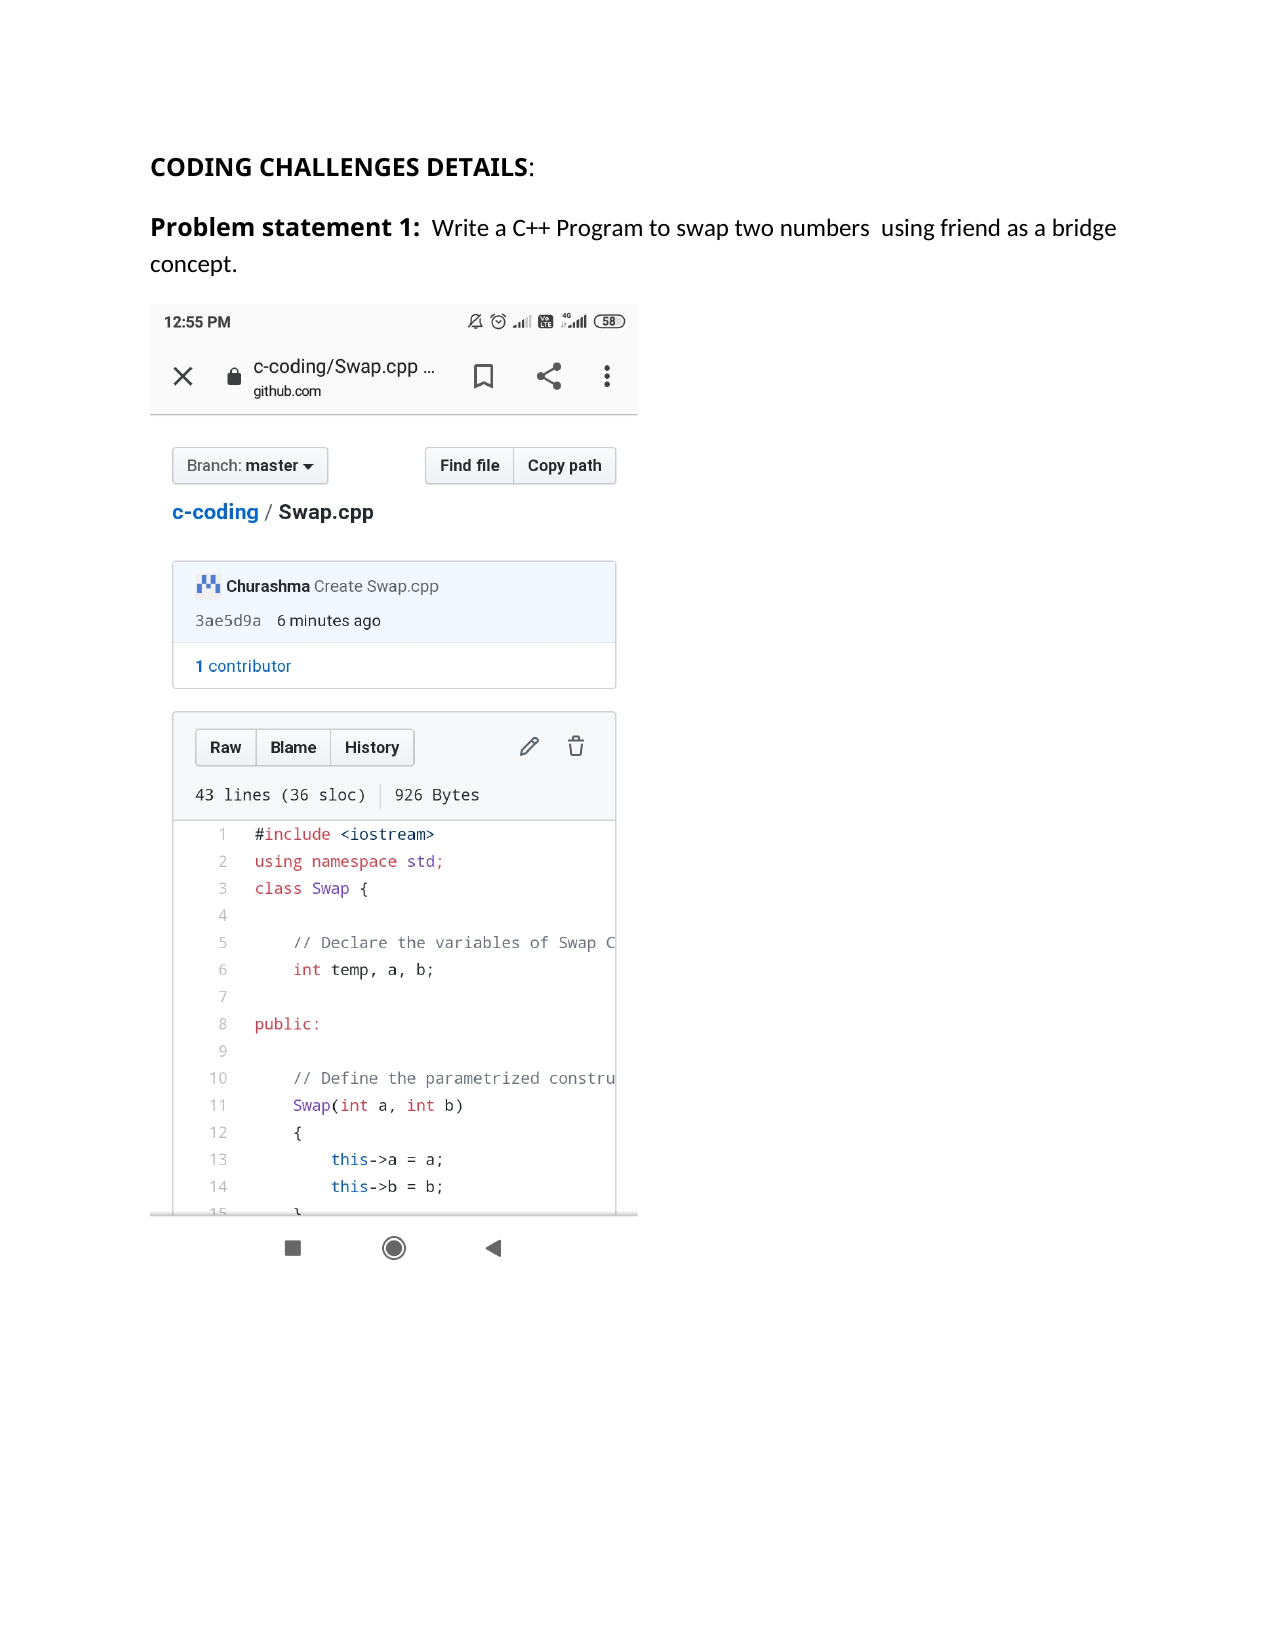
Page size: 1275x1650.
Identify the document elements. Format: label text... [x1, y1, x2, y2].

text CODING CHALLENGES DETAILS: [150, 150, 1125, 184]
text Problem statement 1: Write a C++ Program to swap two numbers using friend as a bridge concept. [150, 210, 1125, 279]
picture [150, 304, 638, 1280]
